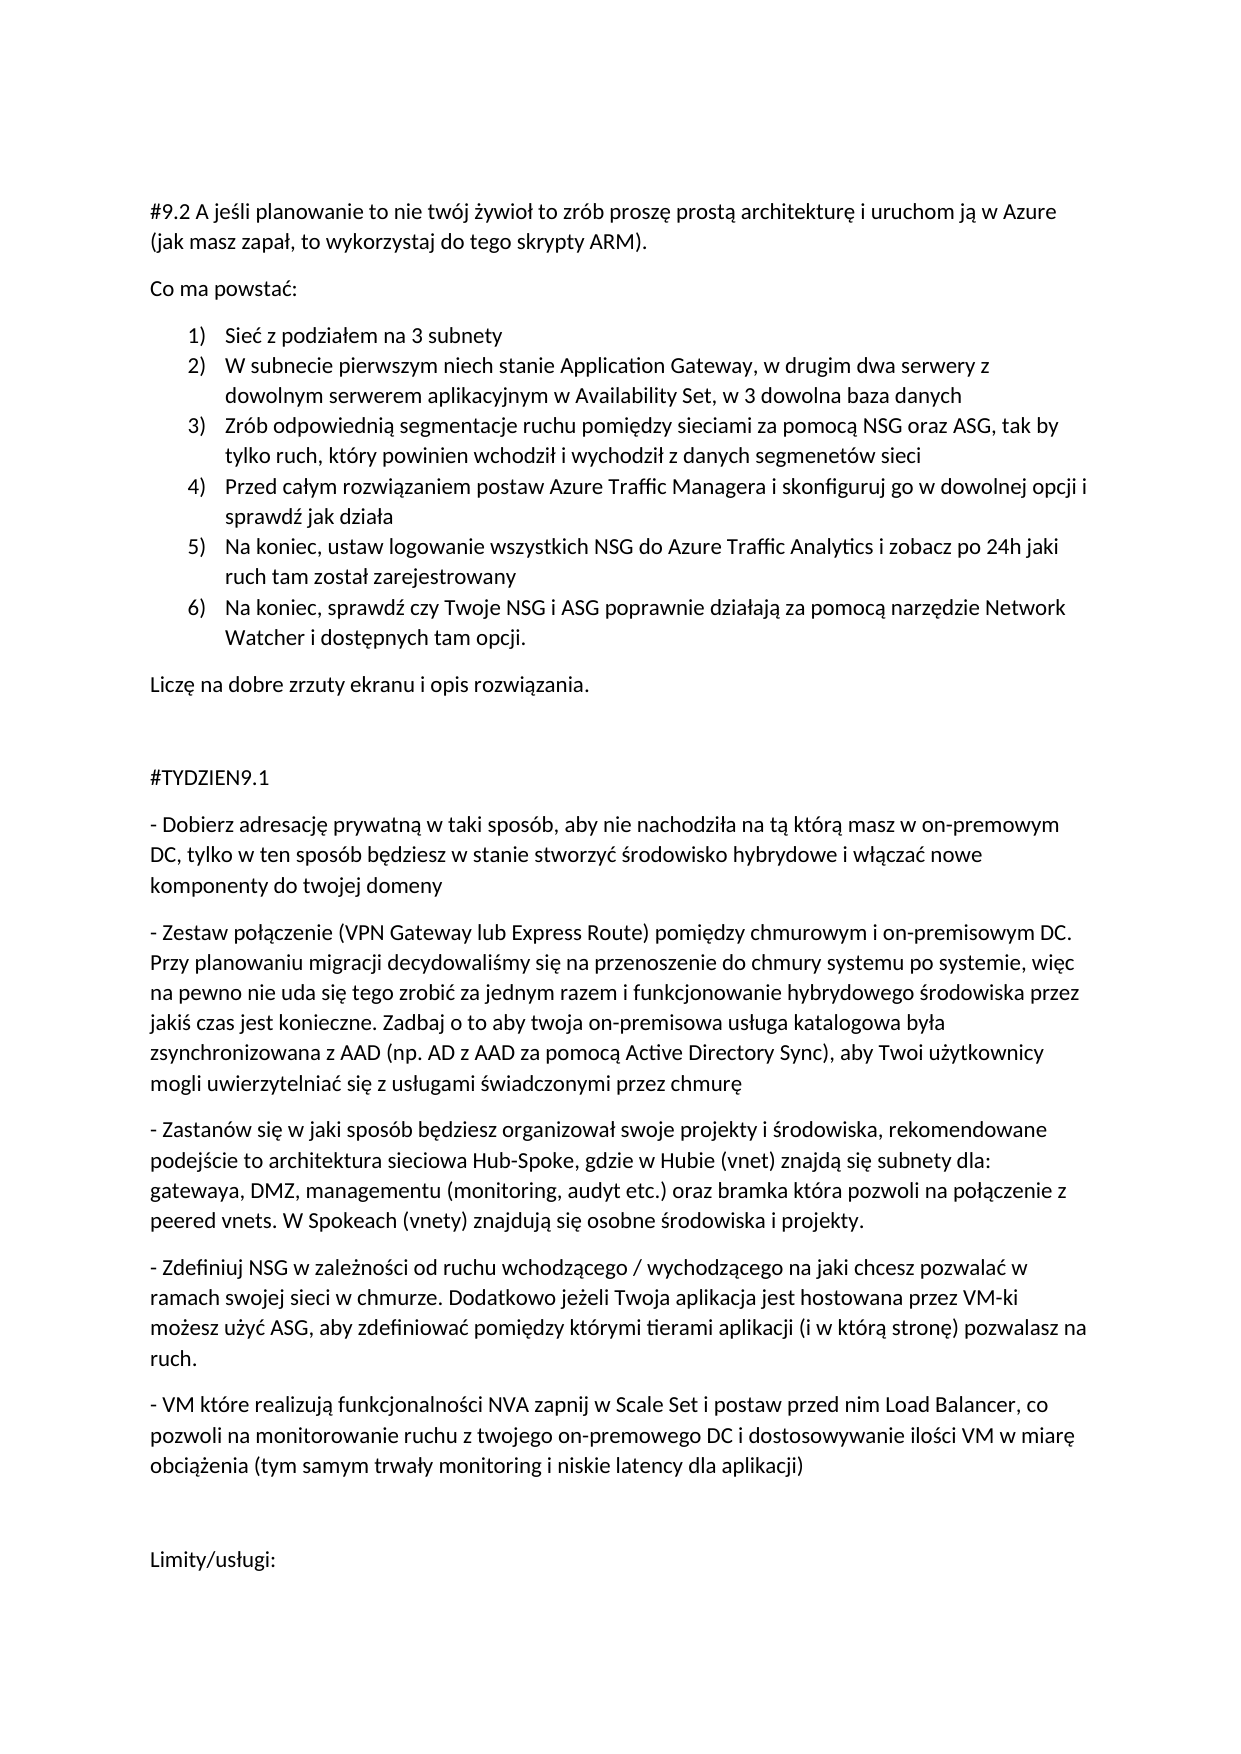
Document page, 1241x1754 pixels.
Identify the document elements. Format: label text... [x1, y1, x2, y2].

list Na koniec, ustaw logowanie wszystkich NSG do Azure Traffic Analytics i zobacz po 24h jaki ruch tam został zarejestrowany [187, 532, 1090, 591]
text - VM które realizują funkcjonalności NVA zapnij w Scale Set i postaw przed nim Load Balancer, co pozwoli na monitorowanie ruchu z twojego on-premowego DC i dostosowywanie ilości VM w miarę obciążenia (tym samym trwały monitoring i niskie latency dla aplikacji) [150, 1391, 1090, 1479]
list Przed całym rozwiązaniem postaw Azure Traffic Managera i skonfiguruj go w dowolnej opcji i sprawdź jak działa [187, 472, 1090, 530]
list Zrób odpowiednią segmentacje ruchu pomiędzy sieciami za pomocą NSG oraz ASG, tak by tylko ruch, który powinien wchodził i wychodził z danych segmenetów sieci [187, 411, 1090, 470]
text Co ma powstać: [150, 274, 1090, 302]
text - Zestaw połączenie (VPN Gateway lub Express Route) pomiędzy chmurowym i on-premisowym DC. Przy planowaniu migracji decydowaliśmy się na przenoszenie do chmury systemu po systemie, więc na pewno nie uda się tego zrobić za jednym razem i funkcjonowanie hybrydowego środowiska przez jakiś czas jest konieczne. Zadbaj o to aby twoja on-premisowa usługa katalogowa była zsynchronizowana z AAD (np. AD z AAD za pomocą Active Directory Sync), aby Twoi użytkownicy mogli uwierzytelniać się z usługami świadczonymi przez chmurę [150, 918, 1090, 1097]
list Sieć z podziałem na 3 subnety [187, 321, 1090, 349]
text #TYDZIEN9.1 [150, 763, 1090, 792]
list Na koniec, sprawdź czy Twoje NSG i ASG poprawnie działają za pomocą narzędzie Network Watcher i dostępnych tam opcji. [187, 593, 1090, 651]
text - Zastanów się w jaki sposób będziesz organizował swoje projekty i środowiska, rekomendowane podejście to architektura sieciowa Hub-Spoke, gdzie w Hubie (vnet) znajdą się subnety dla: gatewaya, DMZ, managementu (monitoring, audyt etc.) oraz bramka która pozwoli na połączenie z peered vnets. W Spokeach (vnety) znajdują się osobne środowiska i projekty. [150, 1116, 1090, 1234]
text - Zdefiniuj NSG w zależności od ruchu wchodzącego / wychodzącego na jaki chcesz pozwalać w ramach swojej sieci w chmurze. Dodatkowo jeżeli Twoja aplikacja jest hostowana przez VM-ki możesz użyć ASG, aby zdefiniować pomiędzy którymi tierami aplikacji (i w którą stronę) pozwalasz na ruch. [150, 1253, 1090, 1372]
text - Dobierz adresację prywatną w taki sposób, aby nie nachodziła na tą którą masz w on-premowym DC, tylko w ten sposób będziesz w stanie stworzyć środowisko hybrydowe i włączać nowe komponenty do twojej domeny [150, 810, 1090, 899]
list W subnecie pierwszym niech stanie Application Gateway, w drugim dwa serwery z dowolnym serwerem aplikacyjnym w Availability Set, w 3 dowolna baza danych [187, 351, 1090, 409]
text Liczę na dobre zrzuty ekranu i opis rozwiązania. [150, 670, 1090, 698]
text #9.2 A jeśli planowanie to nie twój żywioł to zrób proszę prostą architekturę i uruchom ją w Azure (jak masz zapał, to wykorzystaj do tego skrypty ARM). [150, 197, 1090, 255]
text Limity/usługi: [150, 1545, 1090, 1573]
